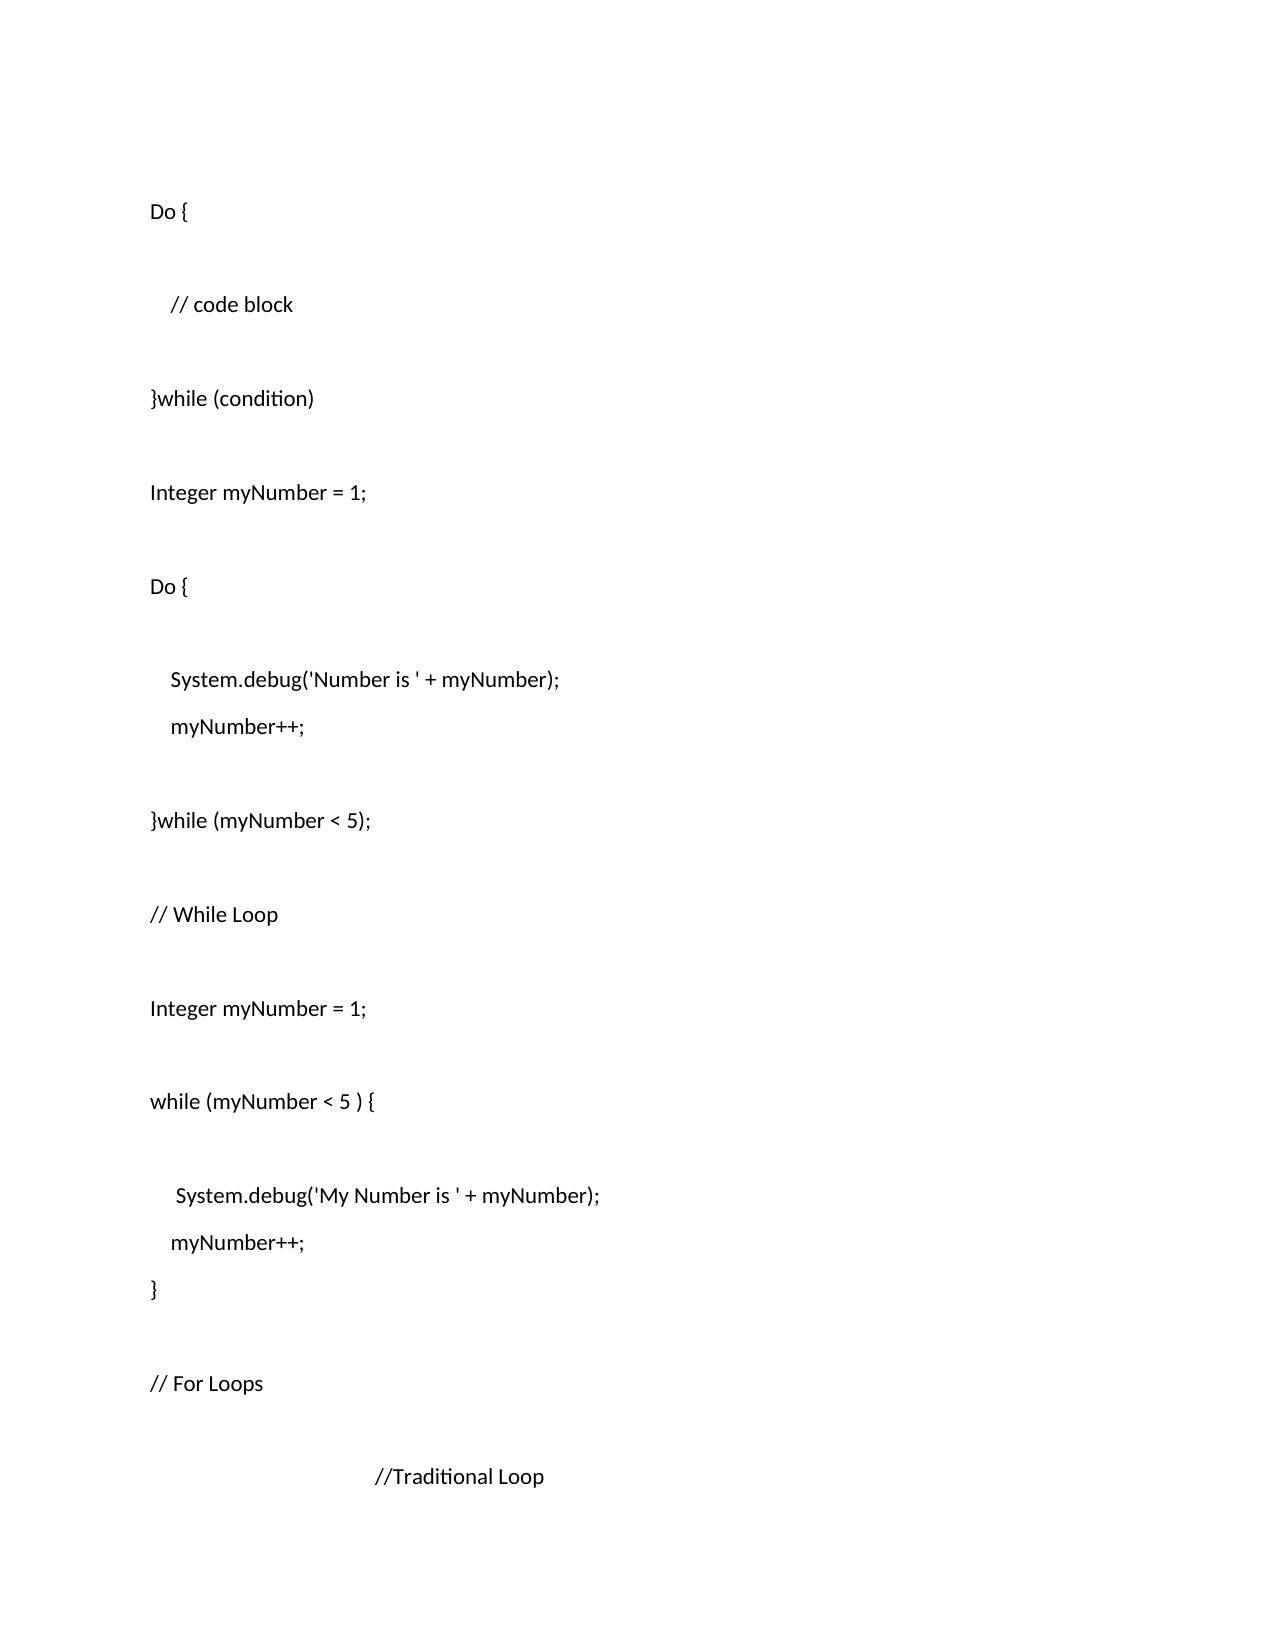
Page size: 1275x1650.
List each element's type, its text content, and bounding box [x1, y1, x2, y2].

text // For Loops [150, 1369, 1125, 1397]
text Integer myNumber = 1; [150, 478, 1125, 506]
text }while (myNumber < 5); [150, 806, 1125, 834]
text System.debug('Number is ' + myNumber); [150, 666, 1125, 694]
text //Traditional Loop [150, 1462, 1125, 1491]
text Do { [150, 572, 1125, 600]
text Do { [150, 197, 1125, 225]
text // While Loop [150, 900, 1125, 928]
text myNumber++; [150, 1228, 1125, 1256]
text System.debug('My Number is ' + myNumber); [150, 1181, 1125, 1209]
text // code block [150, 291, 1125, 319]
text Integer myNumber = 1; [150, 994, 1125, 1022]
text myNumber++; [150, 712, 1125, 741]
text while (myNumber < 5 ) { [150, 1087, 1125, 1116]
text } [150, 1275, 1125, 1303]
text }while (condition) [150, 384, 1125, 412]
